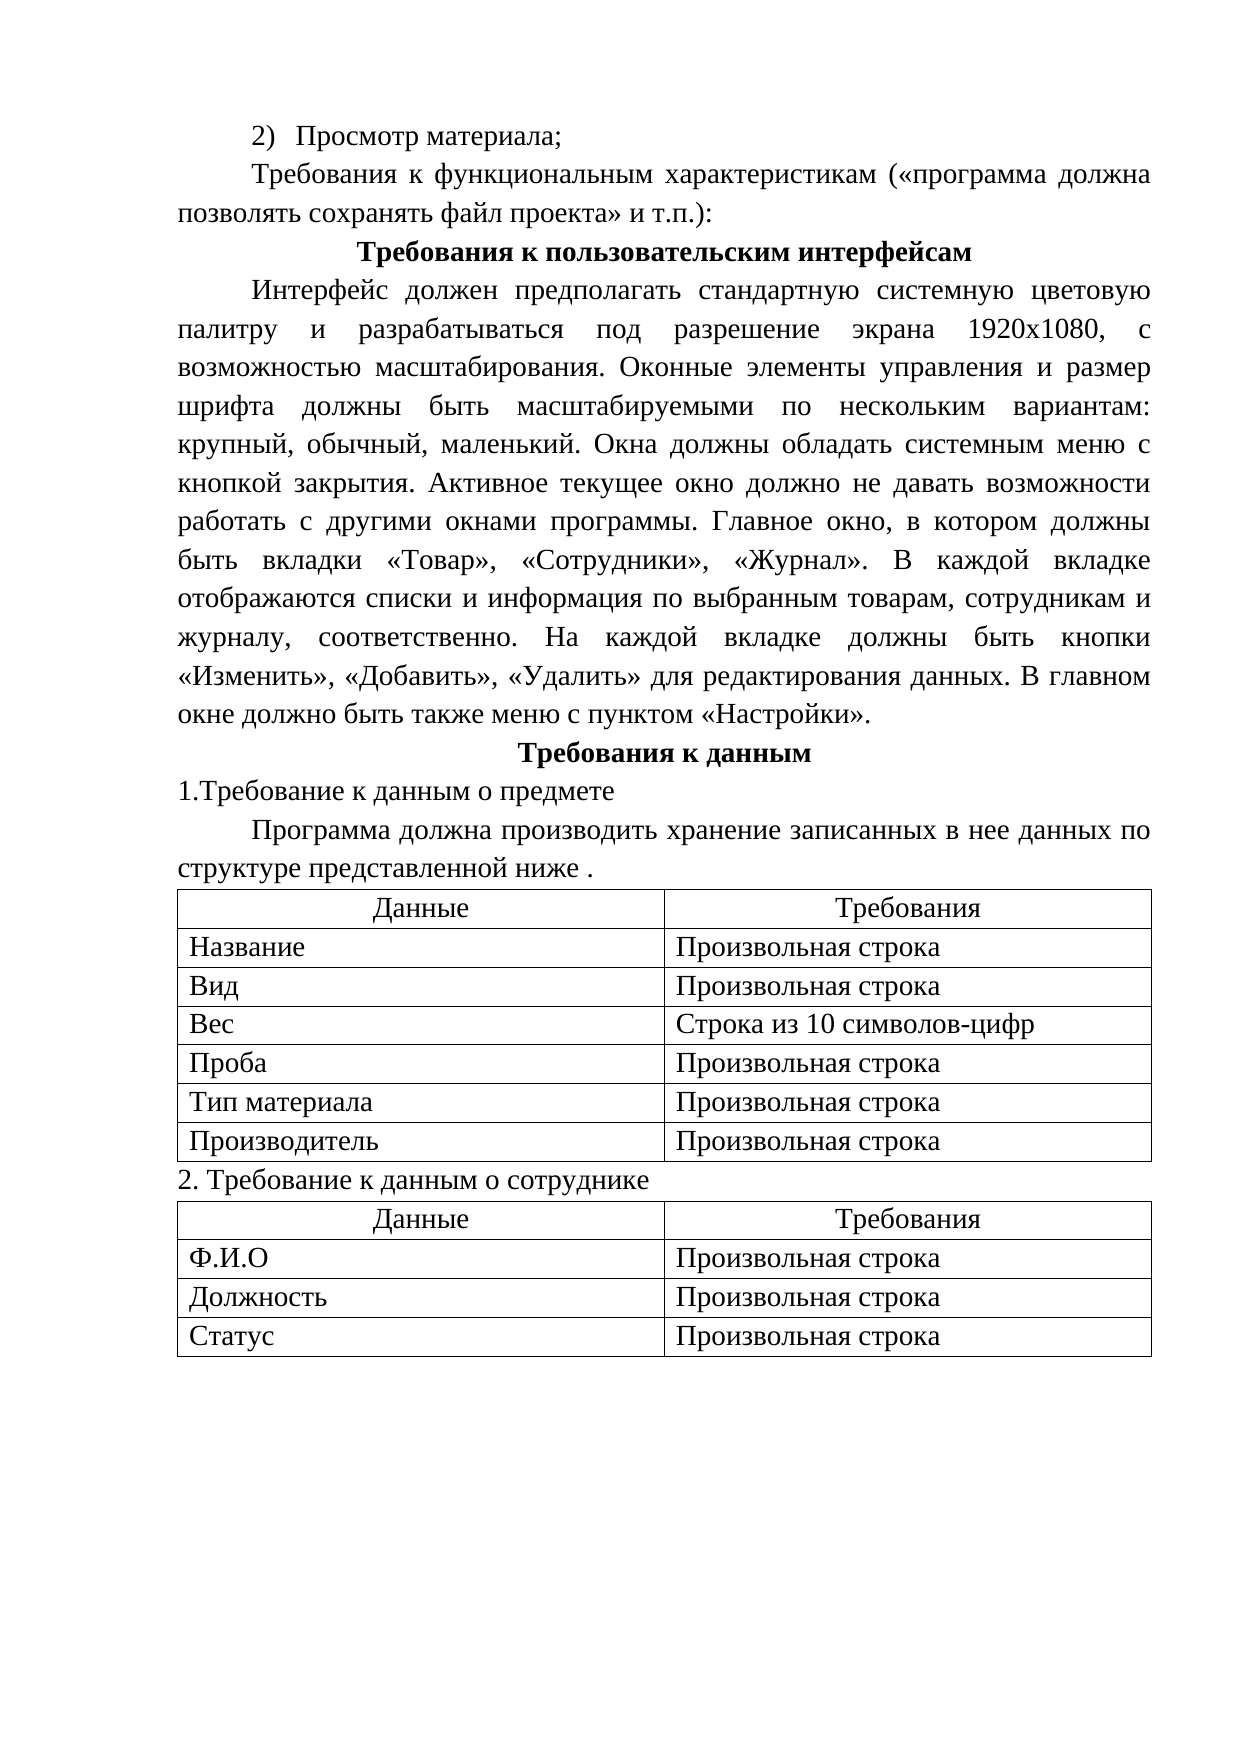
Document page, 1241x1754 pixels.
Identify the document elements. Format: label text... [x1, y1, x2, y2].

table_cell Строка из 10 символов-цифр [665, 1007, 1151, 1044]
table_cell Произвольная строка [665, 968, 1151, 1006]
list Просмотр материала; [177, 118, 1152, 152]
text Интерфейс должен предполагать стандартную системную цветовую палитру и разрабатываться под разрешение экрана 1920х1080, с возможностью масштабирования. Оконные элементы управления и размер шрифта должны быть масштабируемыми по нескольким вариантам: крупный, обычный, маленький. Окна должны обладать системным меню с кнопкой закрытия. Активное текущее окно должно не давать возможности работать с другими окнами программы. Главное окно, в котором должны быть вкладки «Товар», «Сотрудники», «Журнал». В каждой вкладке отображаются списки и информация по выбранным товарам, сотрудникам и журналу, соответственно. На каждой вкладке должны быть кнопки «Изменить», «Добавить», «Удалить» для редактирования данных. В главном окне должно быть также меню с пунктом «Настройки». [177, 272, 1152, 730]
table_cell Вес [178, 1007, 664, 1044]
text 1.Требование к данным о предмете [177, 773, 1152, 807]
table_cell Произвольная строка [665, 1123, 1151, 1161]
text Программа должна производить хранение записанных в нее данных по структуре представленной ниже . [177, 812, 1152, 884]
table_cell Должность [178, 1279, 664, 1317]
table_header Требования [665, 890, 1151, 928]
table_cell Произвольная строка [665, 1084, 1151, 1122]
text Требования к данным [177, 735, 1152, 768]
table_cell Произвольная строка [665, 929, 1151, 967]
table_cell Вид [178, 968, 664, 1006]
table_cell Производитель [178, 1123, 664, 1161]
table_cell Произвольная строка [665, 1045, 1151, 1083]
table_header Данные [178, 1202, 664, 1239]
table_cell Тип материала [178, 1084, 664, 1122]
text Требования к функциональным характеристикам («программа должна позволять сохранять файл проекта» и т.п.): [177, 157, 1152, 229]
table_cell Статус [178, 1318, 664, 1356]
table_cell Ф.И.О [178, 1240, 664, 1278]
table_header Требования [665, 1202, 1151, 1239]
text Требования к пользовательским интерфейсам [177, 234, 1152, 267]
table_cell Произвольная строка [665, 1240, 1151, 1278]
table_header Данные [178, 890, 664, 928]
table_cell Произвольная строка [665, 1318, 1151, 1356]
table_cell Произвольная строка [665, 1279, 1151, 1317]
table_cell Название [178, 929, 664, 967]
text 2. Требование к данным о сотруднике [177, 1162, 1152, 1196]
table_cell Проба [178, 1045, 664, 1083]
